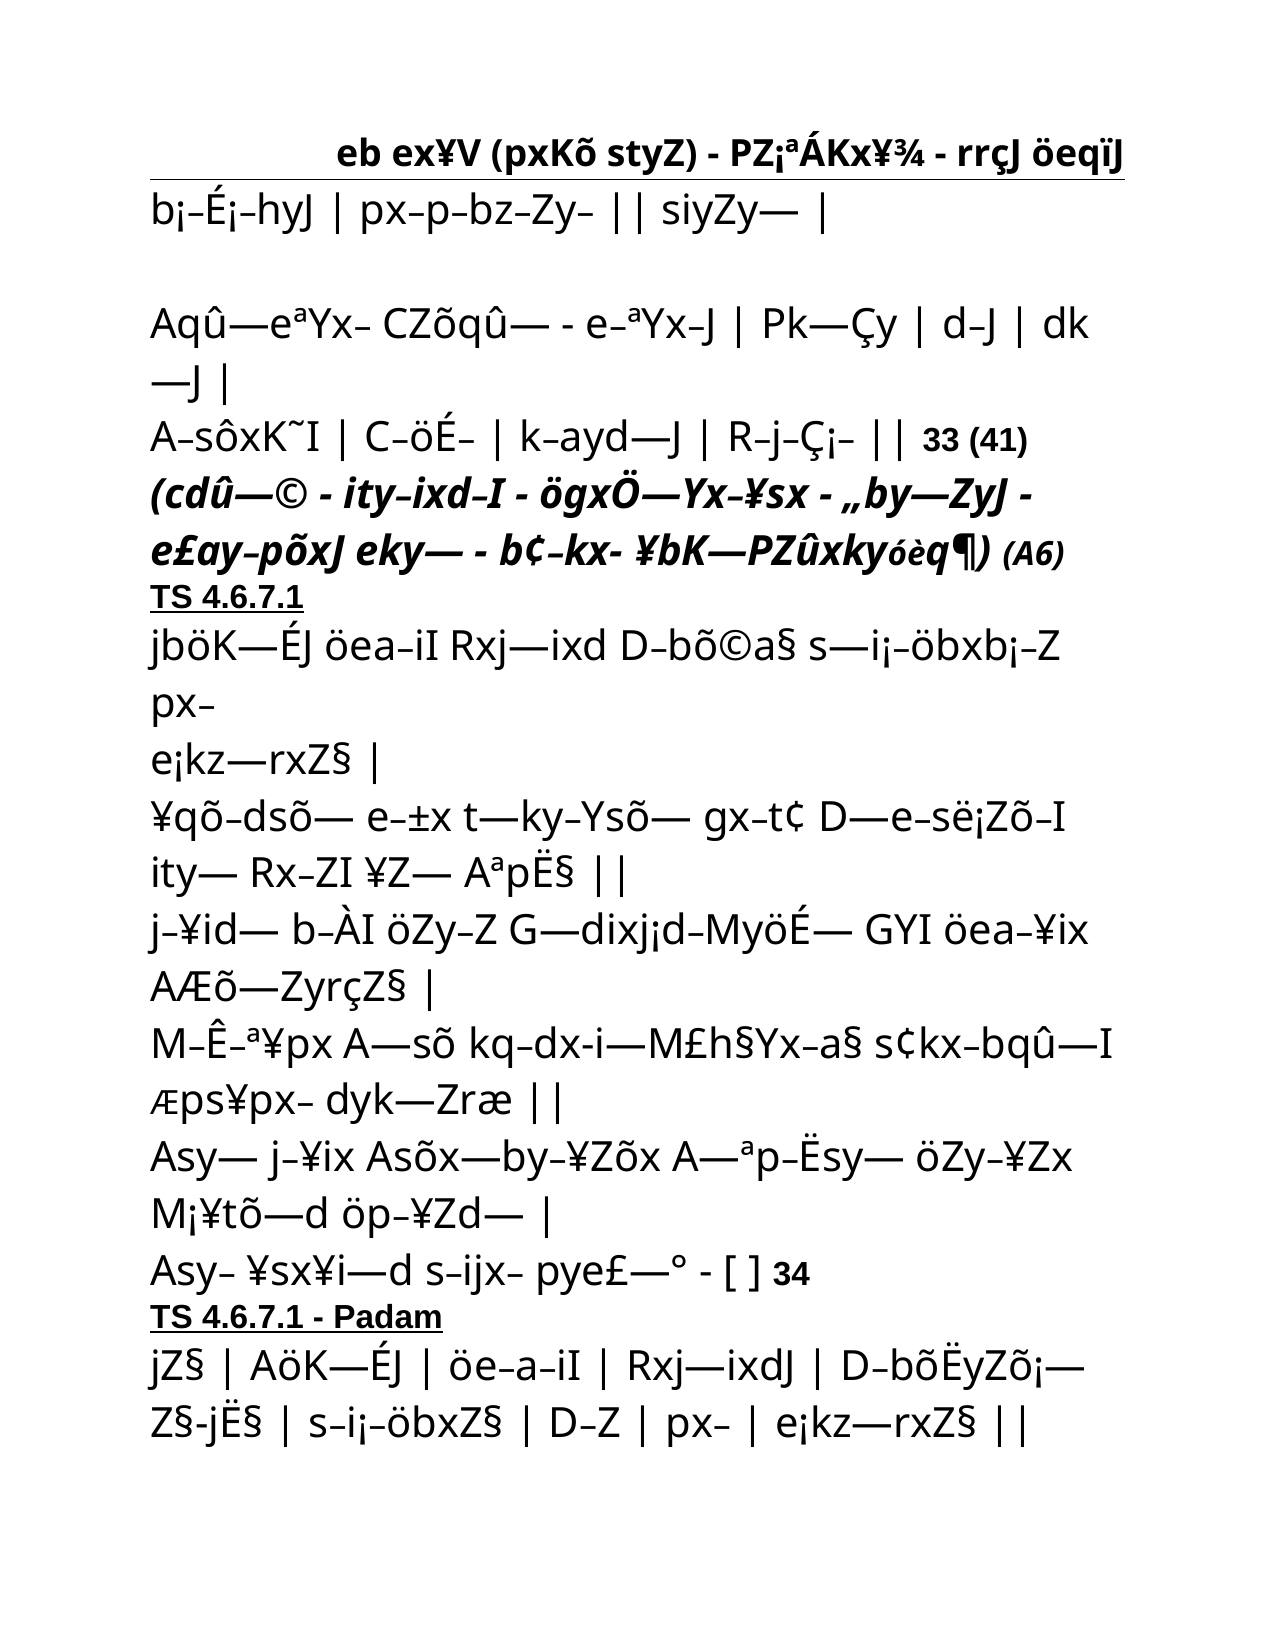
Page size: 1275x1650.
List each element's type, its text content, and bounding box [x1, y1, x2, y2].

text Aqû—eªYx– CZõqû— - e–ªYx–J | Pk—Çy | d–J | dk—J | [150, 294, 1125, 407]
text jböK—ÉJ öea–iI Rxj—ixd D–bõ©a§ s—i¡–öbxb¡–Z px– [150, 616, 1125, 729]
text ¥qõ–dsõ— e–±x t—ky–Ysõ— gx–t¢ D—e–së¡Zõ–I [150, 786, 1125, 843]
text Asy— j–¥ix Asõx—by–¥Zõx A—ªp–Ësy— öZy–¥Zx M¡¥tõ—d öp–¥Zd— | [150, 1127, 1125, 1241]
text e£ay–põxJ eky— - b¢–kx- ¥bK—PZûxkyóèq¶) (A6) [150, 521, 1125, 578]
text A–sôxK˜I | C–öÉ– | k–ayd—J | R–j–Ç¡– || 33 (41) [150, 407, 1125, 464]
text M–Ê–ª¥px A—sõ kq–dx-i—M£h§Yx–a§ s¢kx–bqû—I Æps¥px– dyk—Zræ || [150, 1013, 1125, 1127]
text Asy– ¥sx¥i—d s–ijx– pye£—° - [ ] 34 [150, 1241, 1125, 1297]
text (cdû—© - ity–ixd–I - ögxÖ—Yx–¥sx - „by—ZyJ - [150, 464, 1125, 521]
text ity— Rx–ZI ¥Z— AªpË§ || [150, 843, 1125, 900]
text e¡kz—rxZ§ | [150, 729, 1125, 786]
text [150, 1336, 1125, 1449]
text TS 4.6.7.1 [150, 578, 1181, 616]
text b¡–É¡–hyJ | px–p–bz–Zy– || siyZy— | [150, 180, 1125, 237]
text j–¥id— b–ÀI öZy–Z G—dixj¡d–MyöÉ— GYI öea–¥ix AÆõ—ZyrçZ§ | [150, 900, 1125, 1013]
text TS 4.6.7.1 - Padam [150, 1297, 1125, 1336]
